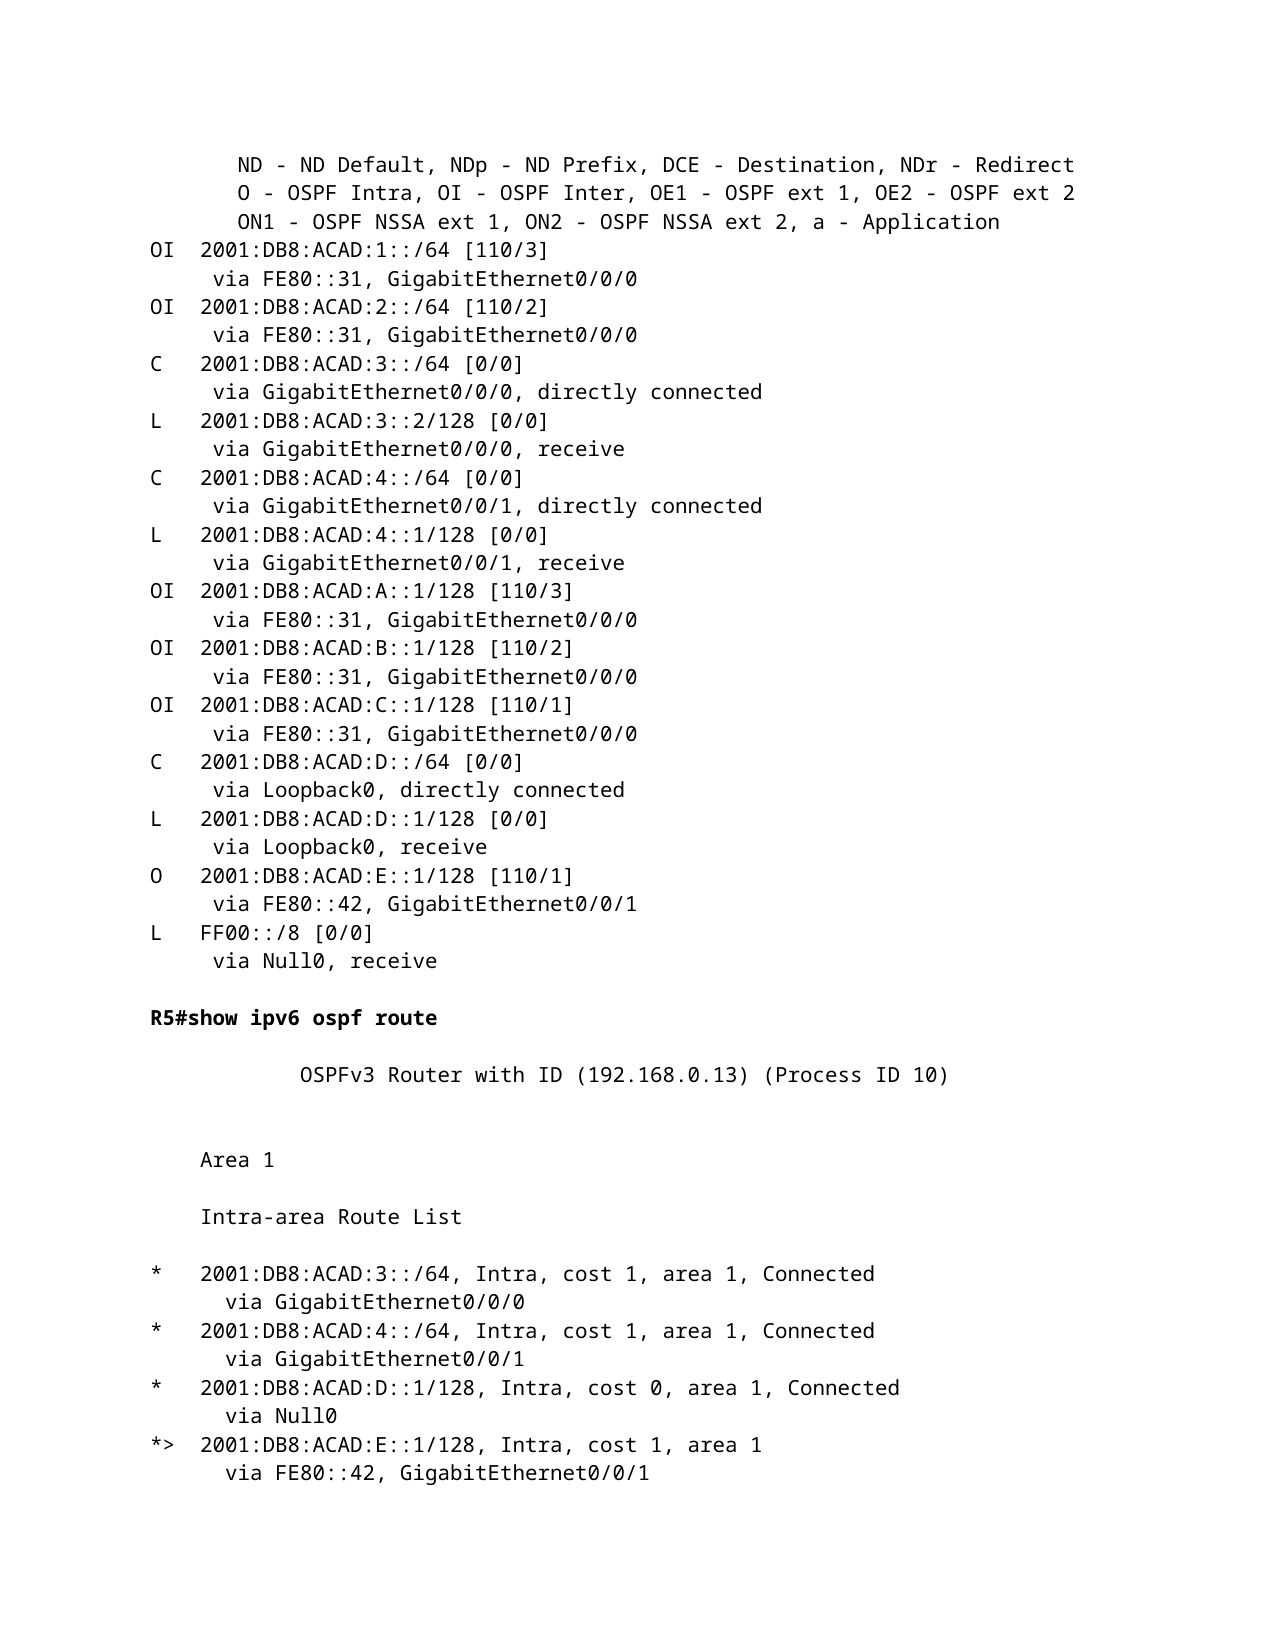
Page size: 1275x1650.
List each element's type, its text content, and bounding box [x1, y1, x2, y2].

text * 2001:DB8:ACAD:D::1/128, Intra, cost 0, area 1, Connected [150, 1373, 1125, 1401]
text L 2001:DB8:ACAD:4::1/128 [0/0] [150, 520, 1125, 548]
text C 2001:DB8:ACAD:3::/64 [0/0] [150, 349, 1125, 377]
text via Null0, receive [150, 946, 1125, 975]
text L FF00::/8 [0/0] [150, 918, 1125, 946]
text C 2001:DB8:ACAD:D::/64 [0/0] [150, 747, 1125, 776]
text ON1 - OSPF NSSA ext 1, ON2 - OSPF NSSA ext 2, a - Application [150, 207, 1125, 235]
text *> 2001:DB8:ACAD:E::1/128, Intra, cost 1, area 1 [150, 1430, 1125, 1458]
text via GigabitEthernet0/0/1, directly connected [150, 491, 1125, 520]
text via Null0 [150, 1401, 1125, 1430]
text via GigabitEthernet0/0/1 [150, 1344, 1125, 1373]
text C 2001:DB8:ACAD:4::/64 [0/0] [150, 463, 1125, 491]
text OSPFv3 Router with ID (192.168.0.13) (Process ID 10) [150, 1060, 1125, 1088]
text Area 1 [150, 1145, 1125, 1174]
text via GigabitEthernet0/0/1, receive [150, 548, 1125, 577]
text L 2001:DB8:ACAD:3::2/128 [0/0] [150, 406, 1125, 434]
text via FE80::31, GigabitEthernet0/0/0 [150, 719, 1125, 747]
text ND - ND Default, NDp - ND Prefix, DCE - Destination, NDr - Redirect [150, 150, 1125, 178]
text via Loopback0, receive [150, 832, 1125, 861]
text OI 2001:DB8:ACAD:2::/64 [110/2] [150, 292, 1125, 321]
text * 2001:DB8:ACAD:4::/64, Intra, cost 1, area 1, Connected [150, 1316, 1125, 1344]
text via GigabitEthernet0/0/0, receive [150, 434, 1125, 463]
text via FE80::31, GigabitEthernet0/0/0 [150, 264, 1125, 292]
text O - OSPF Intra, OI - OSPF Inter, OE1 - OSPF ext 1, OE2 - OSPF ext 2 [150, 178, 1125, 207]
text via Loopback0, directly connected [150, 776, 1125, 804]
text via FE80::31, GigabitEthernet0/0/0 [150, 605, 1125, 633]
text via FE80::31, GigabitEthernet0/0/0 [150, 321, 1125, 349]
text via GigabitEthernet0/0/0 [150, 1287, 1125, 1316]
text R5#show ipv6 ospf route [150, 1003, 1125, 1032]
text via FE80::42, GigabitEthernet0/0/1 [150, 889, 1125, 918]
text OI 2001:DB8:ACAD:C::1/128 [110/1] [150, 690, 1125, 719]
text OI 2001:DB8:ACAD:B::1/128 [110/2] [150, 633, 1125, 662]
text via GigabitEthernet0/0/0, directly connected [150, 377, 1125, 406]
text via FE80::31, GigabitEthernet0/0/0 [150, 662, 1125, 690]
text * 2001:DB8:ACAD:3::/64, Intra, cost 1, area 1, Connected [150, 1259, 1125, 1287]
text Intra-area Route List [150, 1202, 1125, 1231]
text via FE80::42, GigabitEthernet0/0/1 [150, 1458, 1125, 1487]
text OI 2001:DB8:ACAD:1::/64 [110/3] [150, 235, 1125, 264]
text OI 2001:DB8:ACAD:A::1/128 [110/3] [150, 577, 1125, 605]
text O 2001:DB8:ACAD:E::1/128 [110/1] [150, 861, 1125, 889]
text L 2001:DB8:ACAD:D::1/128 [0/0] [150, 804, 1125, 832]
